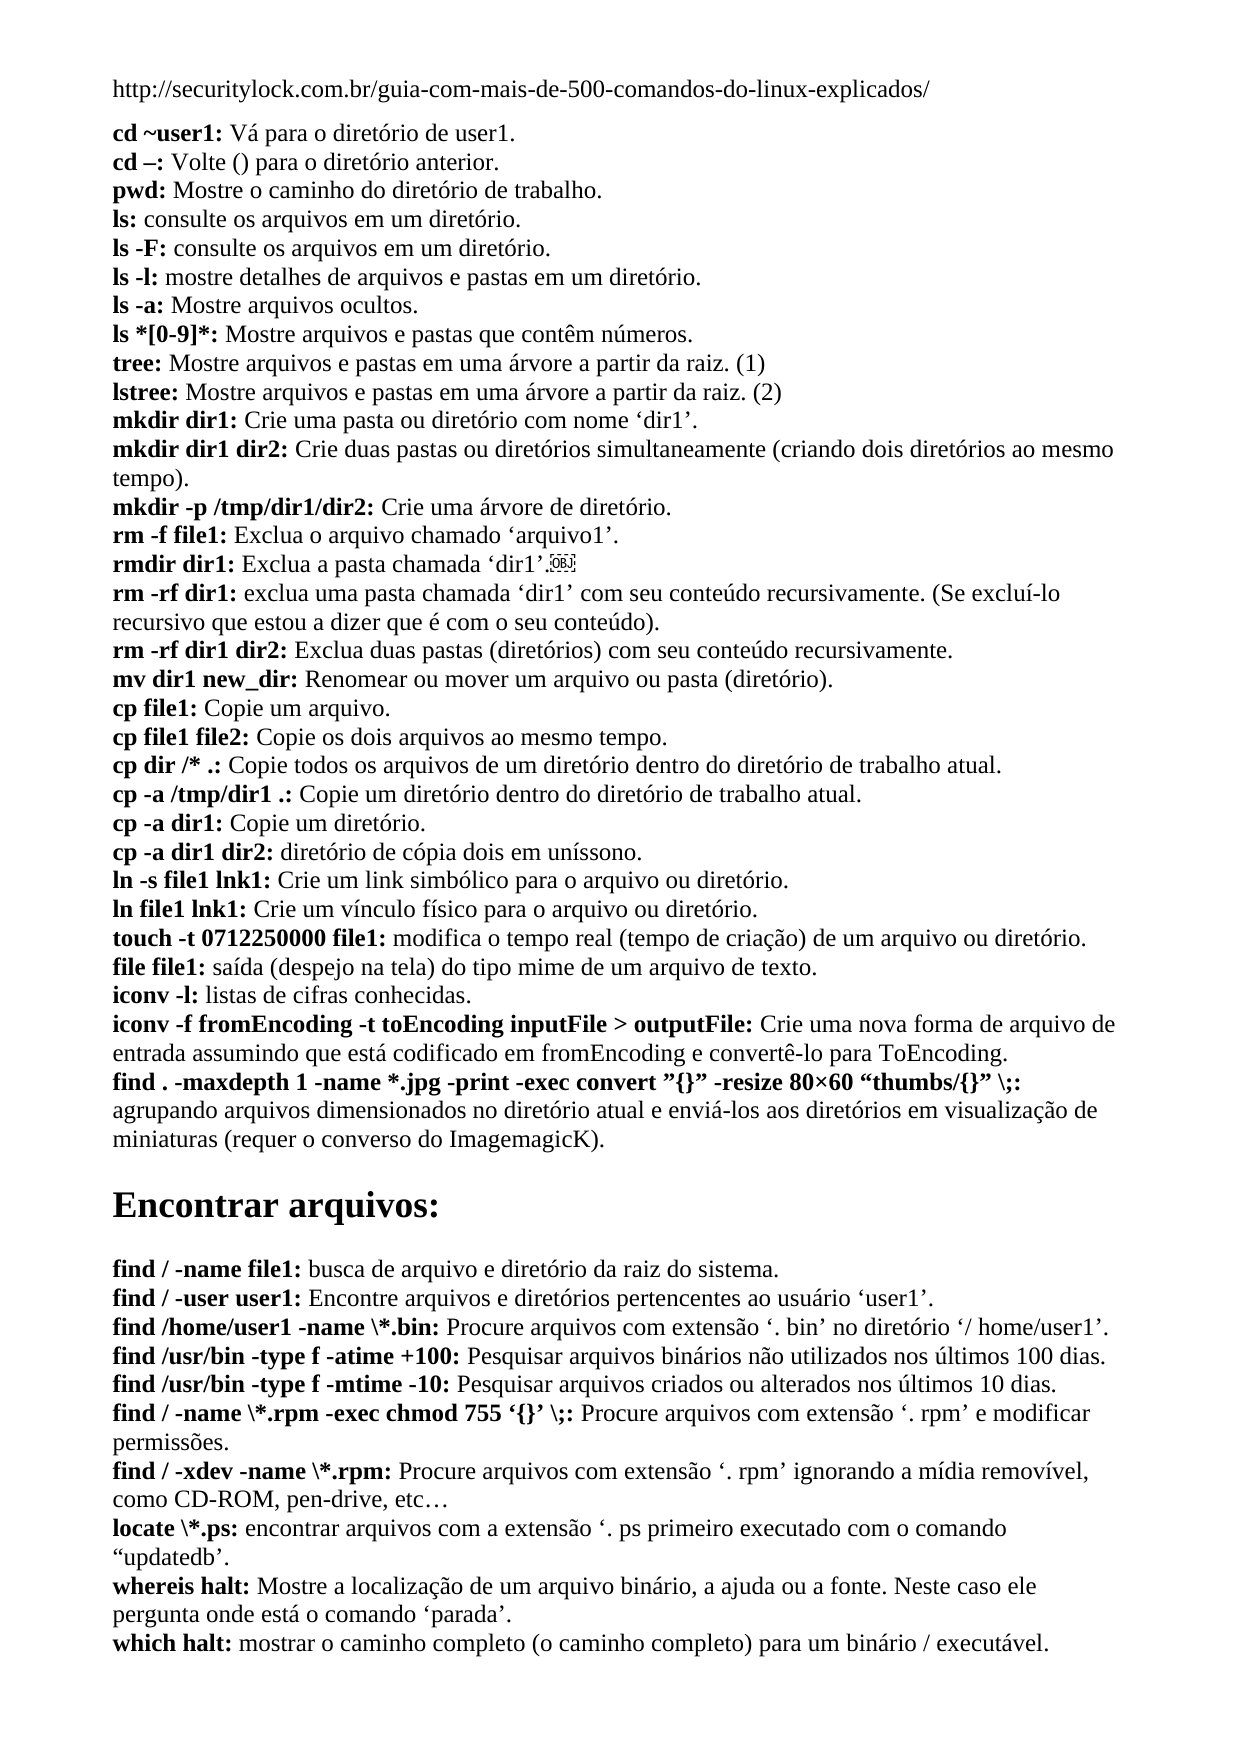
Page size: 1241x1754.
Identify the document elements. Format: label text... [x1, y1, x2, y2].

text find / -name file1: busca de arquivo e diretório da raiz do sistema. find / -user user1: Encontre arquivos e diretórios pertencentes ao usuário ‘user1’. find /home/user1 -name \*.bin: Procure arquivos com extensão ‘. bin’ no diretório ‘/ home/user1’. find /usr/bin -type f -atime +100: Pesquisar arquivos binários não utilizados nos últimos 100 dias. find /usr/bin -type f -mtime -10: Pesquisar arquivos criados ou alterados nos últimos 10 dias. find / -name \*.rpm -exec chmod 755 ‘{}’ \;: Procure arquivos com extensão ‘. rpm’ e modificar permissões. find / -xdev -name \*.rpm: Procure arquivos com extensão ‘. rpm’ ignorando a mídia removível, como CD-ROM, pen-drive, etc… locate \*.ps: encontrar arquivos com a extensão ‘. ps primeiro executado com o comando “updatedb’. whereis halt: Mostre a localização de um arquivo binário, a ajuda ou a fonte. Neste caso ele pergunta onde está o comando ‘parada’. which halt: mostrar o caminho completo (o caminho completo) para um binário / executável. [112, 1254, 1128, 1657]
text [112, 118, 1128, 1153]
text Encontrar arquivos: [112, 1182, 1128, 1225]
